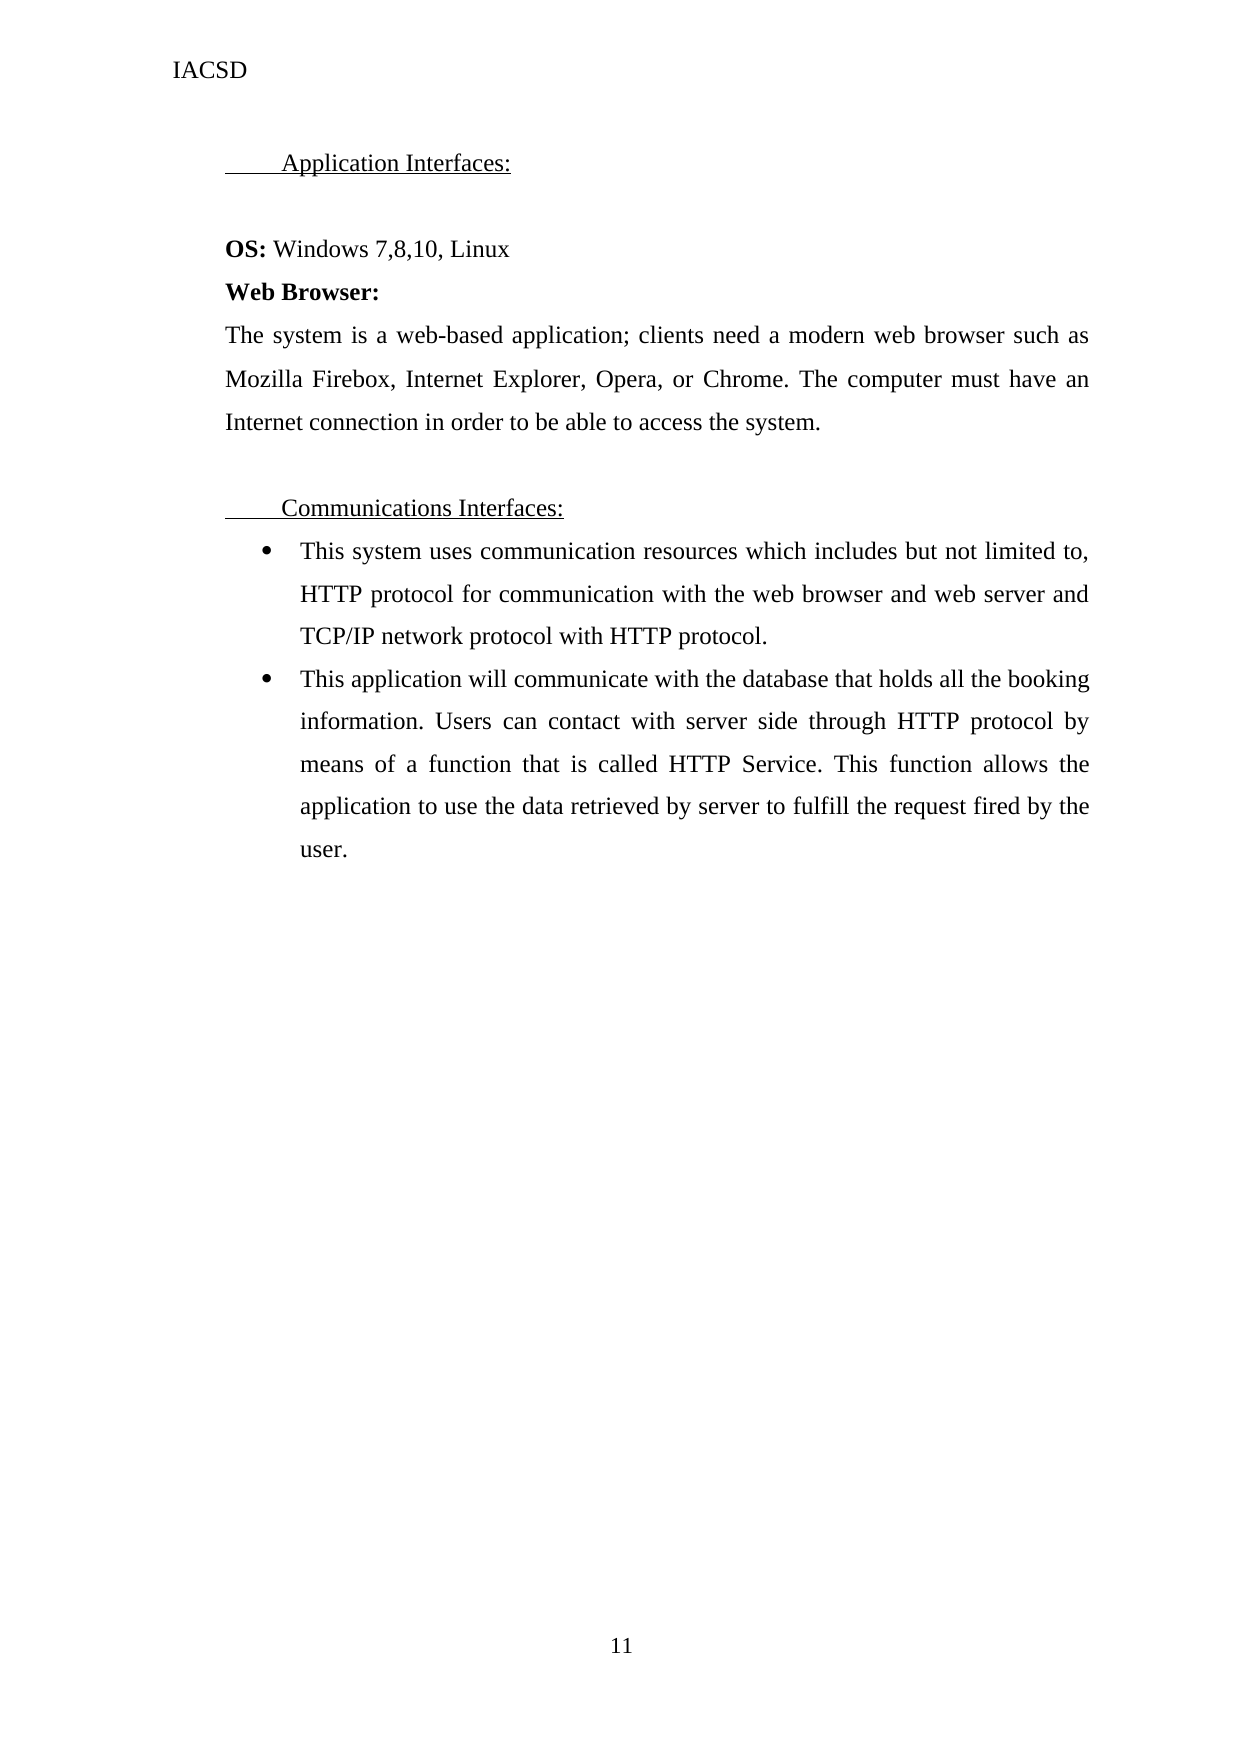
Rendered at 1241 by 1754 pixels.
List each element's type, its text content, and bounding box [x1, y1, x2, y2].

list Application Interfaces: [225, 148, 1186, 177]
text OS: Windows 7,8,10, Linux [225, 234, 1186, 263]
list This application will communicate with the database that holds all the booking information. Users can contact with server side through HTTP protocol by means of a function that is called HTTP Service. This function allows the application to use the data retrieved by server to fulfill the request fired by the user. [262, 664, 1091, 863]
text The system is a web-based application; clients need a modern web browser such as Mozilla Firebox, Internet Explorer, Opera, or Chrome. The computer must have an Internet connection in order to be able to access the system. [225, 321, 1091, 436]
list This system uses communication resources which includes but not limited to, HTTP protocol for communication with the web browser and web server and TCP/IP network protocol with HTTP protocol. [262, 536, 1090, 649]
text Web Browser: [225, 277, 1186, 306]
list Communications Interfaces: [225, 493, 1186, 522]
